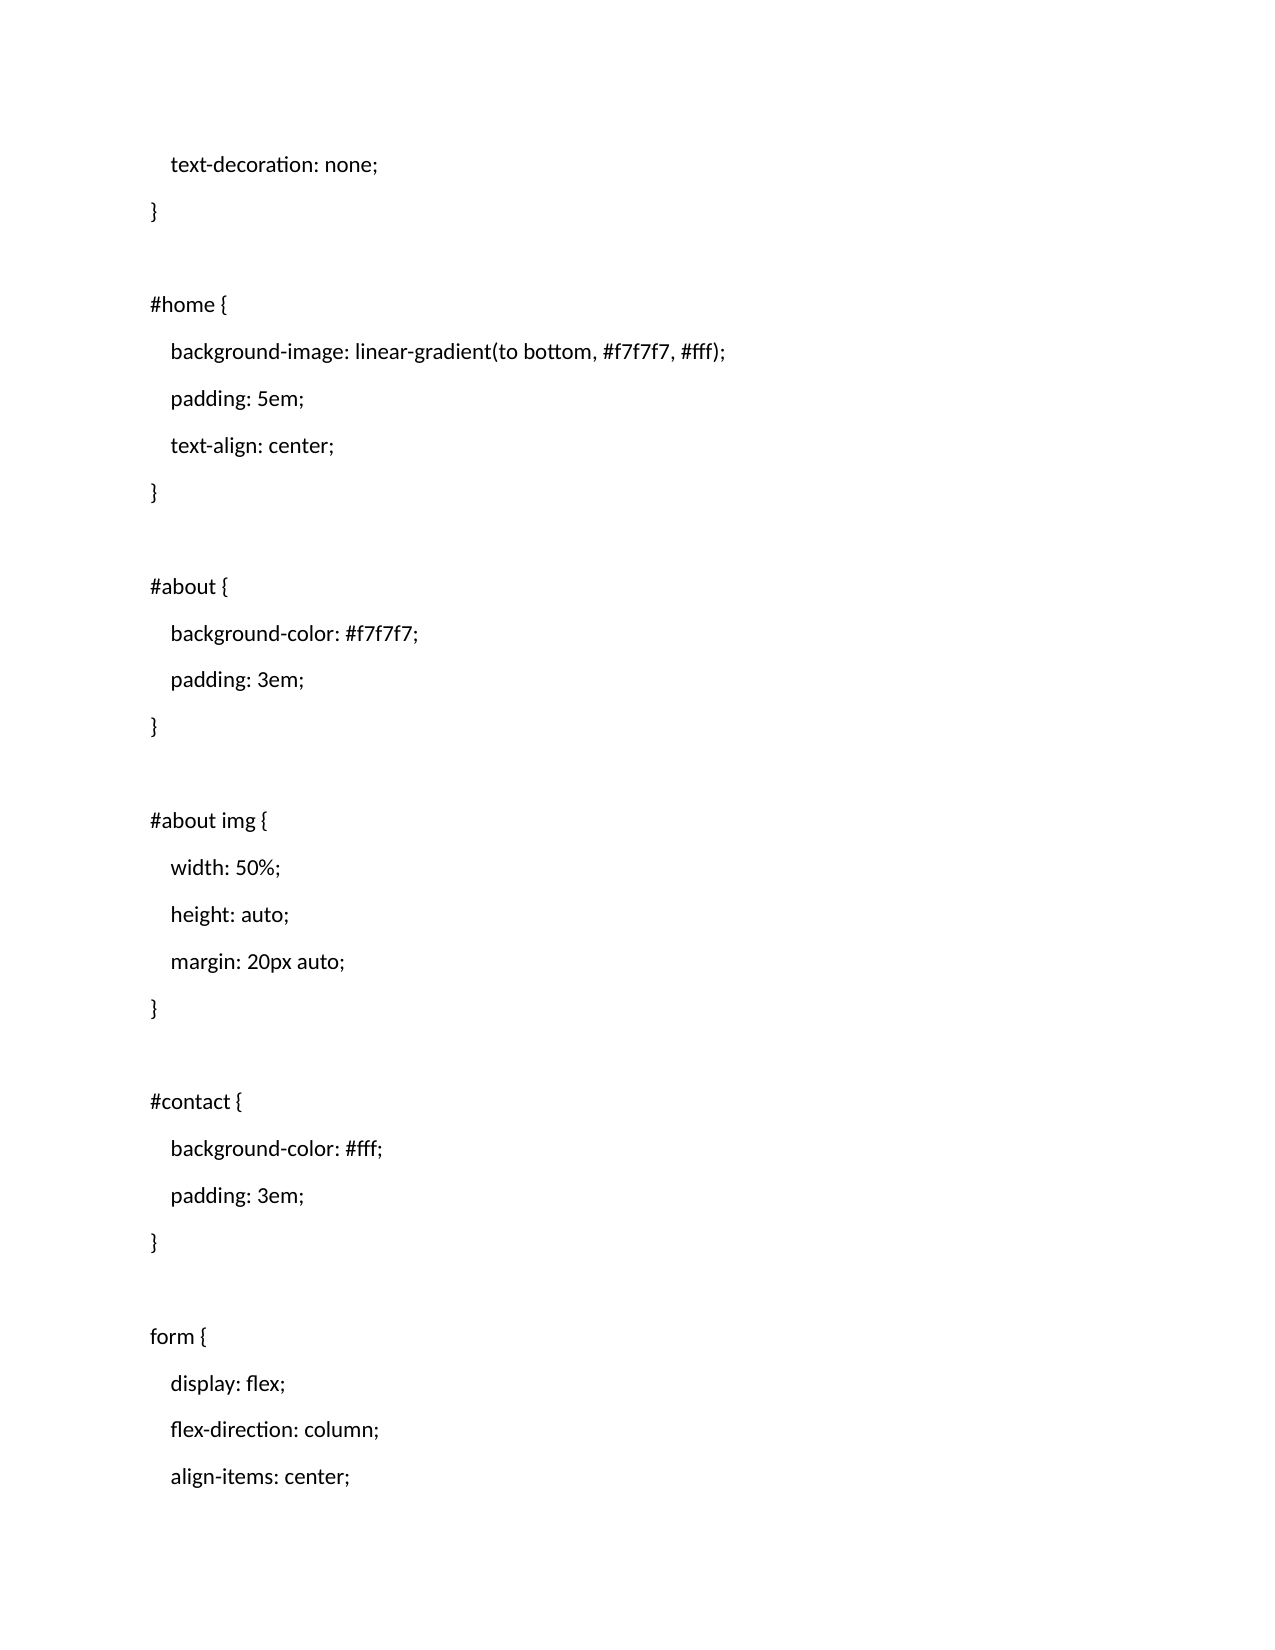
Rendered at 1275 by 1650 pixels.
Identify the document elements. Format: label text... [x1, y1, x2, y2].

text margin: 20px auto; [150, 947, 1125, 975]
text padding: 3em; [150, 666, 1125, 694]
text } [150, 197, 1125, 225]
text flex-direction: column; [150, 1416, 1125, 1444]
text text-align: center; [150, 431, 1125, 459]
text background-image: linear-gradient(to bottom, #f7f7f7, #fff); [150, 337, 1125, 366]
text #home { [150, 291, 1125, 319]
text background-color: #f7f7f7; [150, 619, 1125, 647]
text } [150, 712, 1125, 741]
text padding: 3em; [150, 1181, 1125, 1209]
text } [150, 994, 1125, 1022]
text form { [150, 1322, 1125, 1350]
text } [150, 478, 1125, 506]
text #about img { [150, 806, 1125, 834]
text } [150, 1228, 1125, 1256]
text display: flex; [150, 1369, 1125, 1397]
text text-decoration: none; [150, 150, 1125, 178]
text height: auto; [150, 900, 1125, 928]
text background-color: #fff; [150, 1134, 1125, 1162]
text #about { [150, 572, 1125, 600]
text padding: 5em; [150, 384, 1125, 412]
text width: 50%; [150, 853, 1125, 881]
text #contact { [150, 1087, 1125, 1116]
text align-items: center; [150, 1462, 1125, 1491]
